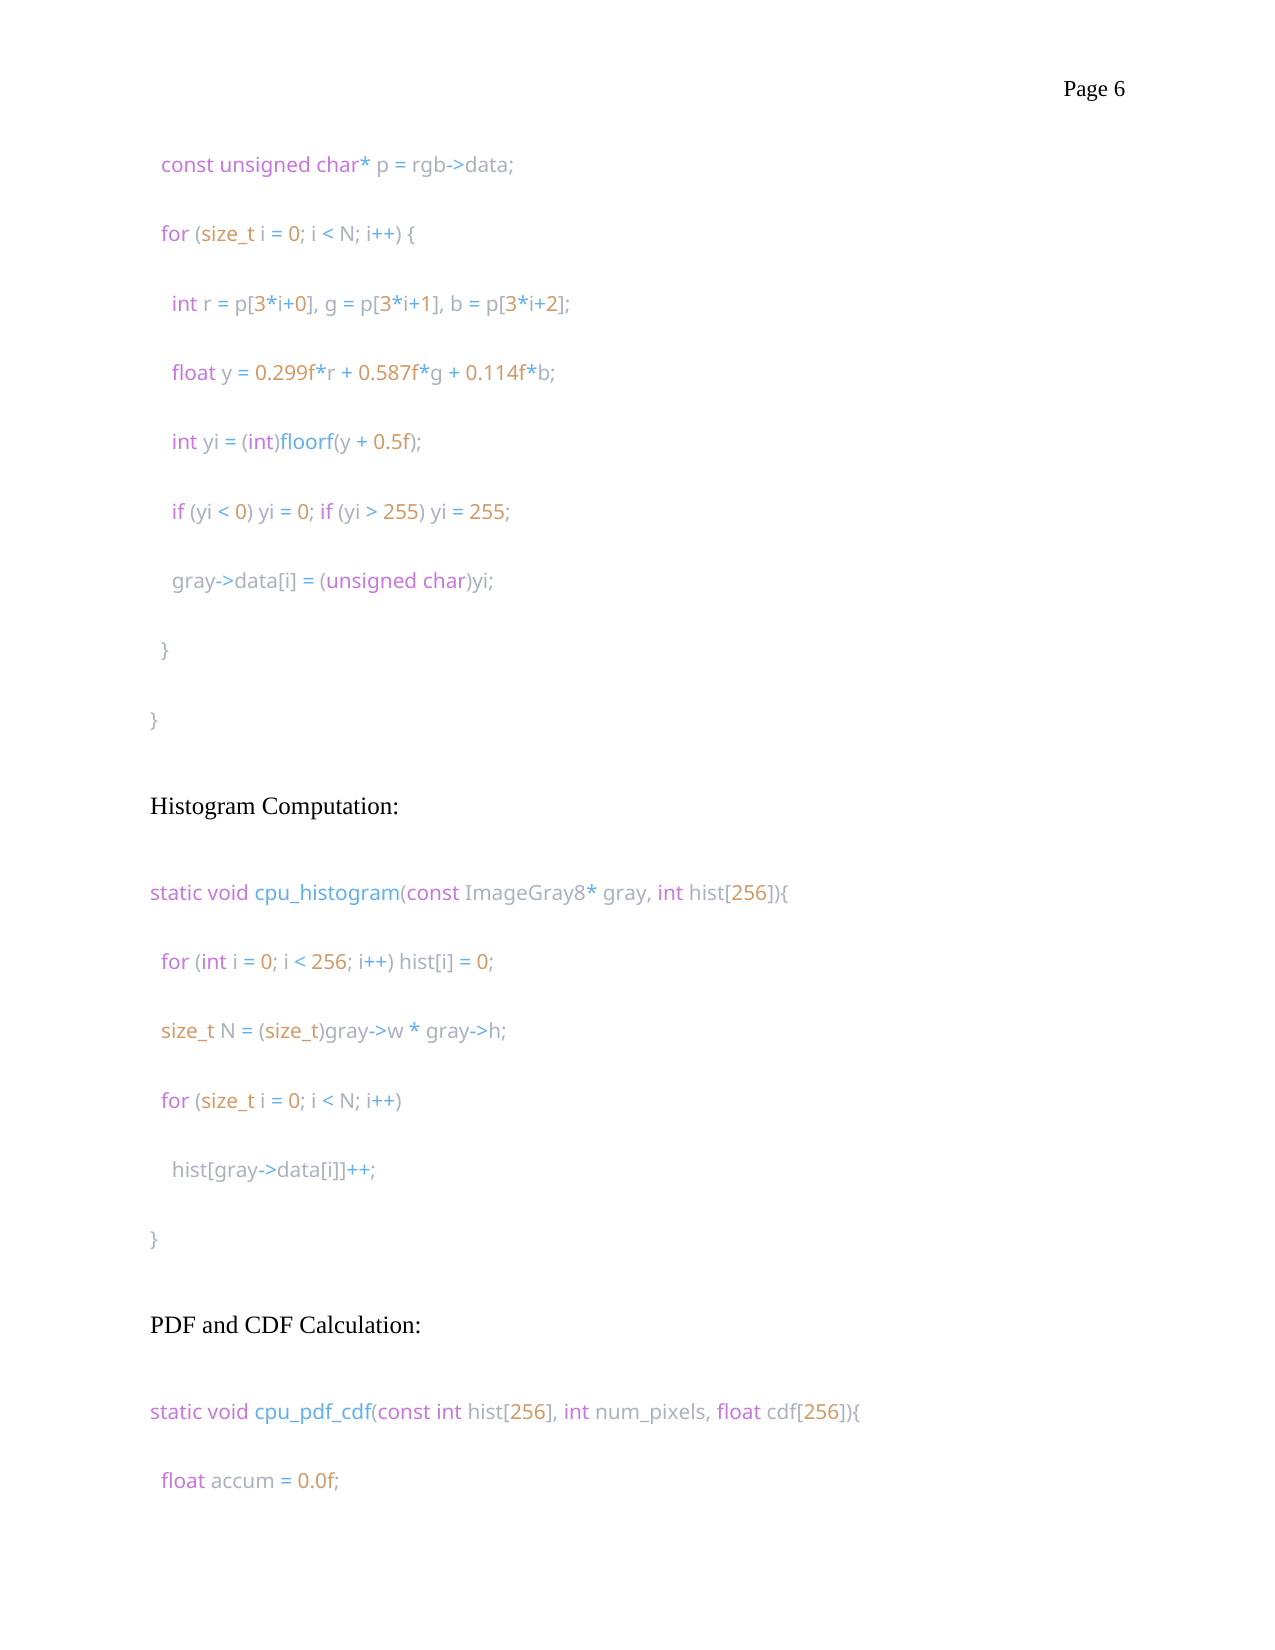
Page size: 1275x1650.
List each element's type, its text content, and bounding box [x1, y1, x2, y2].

text float y = 0.299f*r + 0.587f*g + 0.114f*b; [150, 358, 1125, 387]
text static void cpu_pdf_cdf(const int hist[256], int num_pixels, float cdf[256]){ [150, 1397, 1125, 1426]
text for (size_t i = 0; i < N; i++) [150, 1086, 1125, 1114]
text static void cpu_histogram(const ImageGray8* gray, int hist[256]){ [150, 878, 1125, 906]
text for (int i = 0; i < 256; i++) hist[i] = 0; [150, 947, 1125, 976]
text const unsigned char* p = rgb->data; [150, 150, 1125, 178]
text } [150, 1224, 1125, 1253]
text if (yi < 0) yi = 0; if (yi > 255) yi = 255; [150, 497, 1125, 525]
text hist[gray->data[i]]++; [150, 1155, 1125, 1184]
text } [150, 636, 1125, 664]
text int yi = (int)floorf(y + 0.5f); [150, 427, 1125, 456]
text } [150, 705, 1125, 733]
text Histogram Computation: [150, 791, 1125, 820]
text gray->data[i] = (unsigned char)yi; [150, 566, 1125, 595]
text PDF and CDF Calculation: [150, 1311, 1125, 1339]
text size_t N = (size_t)gray->w * gray->h; [150, 1016, 1125, 1045]
text int r = p[3*i+0], g = p[3*i+1], b = p[3*i+2]; [150, 289, 1125, 317]
text float accum = 0.0f; [150, 1467, 1125, 1495]
text for (size_t i = 0; i < N; i++) { [150, 219, 1125, 248]
